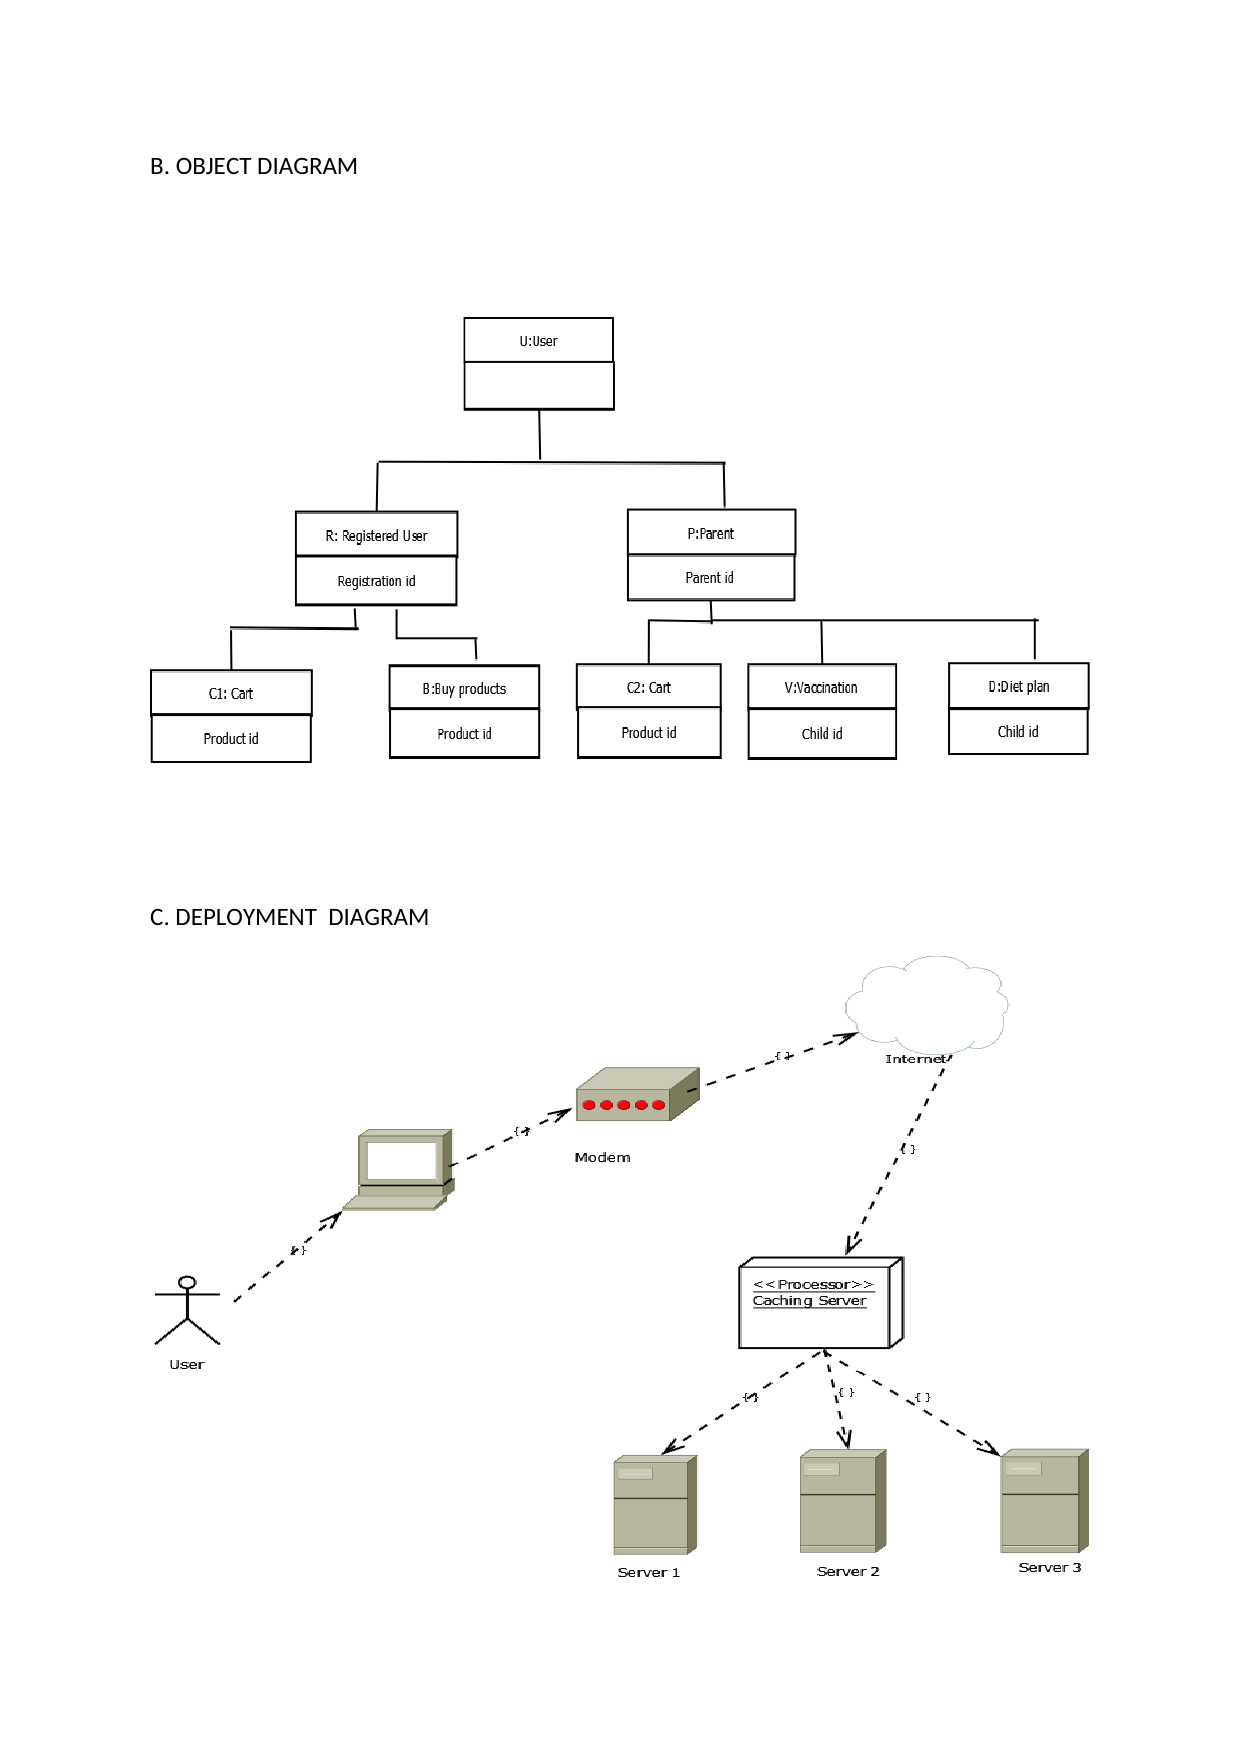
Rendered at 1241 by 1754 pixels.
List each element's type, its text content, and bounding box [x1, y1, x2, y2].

text C. DEPLOYMENT DIAGRAM [150, 901, 1090, 932]
picture [150, 317, 1090, 765]
text B. OBJECT DIAGRAM [150, 150, 1090, 181]
picture [150, 956, 1091, 1579]
